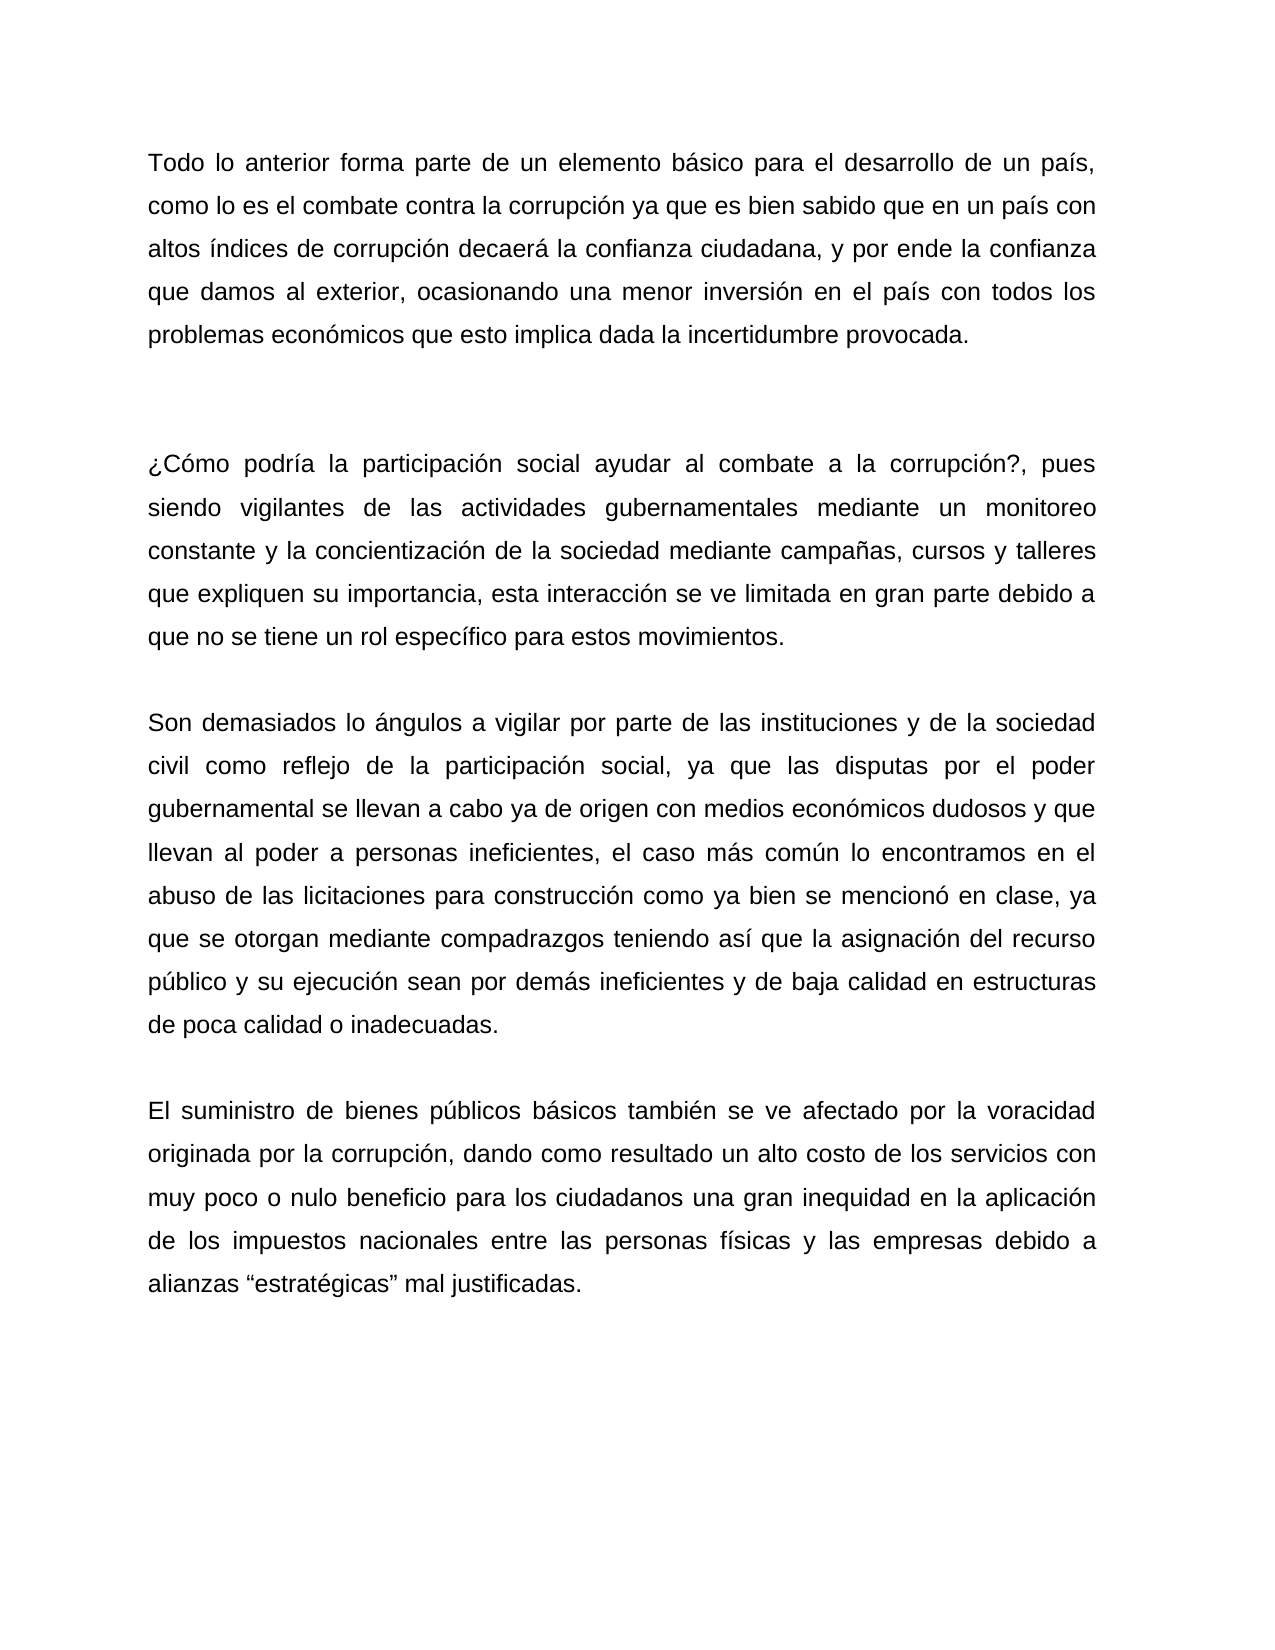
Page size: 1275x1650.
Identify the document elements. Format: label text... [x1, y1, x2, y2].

text El suministro de bienes públicos básicos también se ve afectado por la voracidad originada por la corrupción, dando como resultado un alto costo de los servicios con muy poco o nulo beneficio para los ciudadanos una gran inequidad en la aplicación de los impuestos nacionales entre las personas físicas y las empresas debido a alianzas “estratégicas” mal justificadas. [148, 1096, 1098, 1298]
text Son demasiados lo ángulos a vigilar por parte de las instituciones y de la sociedad civil como reflejo de la participación social, ya que las disputas por el poder gubernamental se llevan a cabo ya de origen con medios económicos dudosos y que llevan al poder a personas ineficientes, el caso más común lo encontramos en el abuso de las licitaciones para construcción como ya bien se mencionó en clase, ya que se otorgan mediante compadrazgos teniendo así que la asignación del recurso público y su ejecución sean por demás ineficientes y de baja calidad en estructuras de poca calidad o inadecuadas. [148, 708, 1098, 1039]
text Todo lo anterior forma parte de un elemento básico para el desarrollo de un país, como lo es el combate contra la corrupción ya que es bien sabido que en un país con altos índices de corrupción decaerá la confianza ciudadana, y por ende la confianza que damos al exterior, ocasionando una menor inversión en el país con todos los problemas económicos que esto implica dada la incertidumbre provocada. [148, 148, 1098, 349]
text ¿Cómo podría la participación social ayudar al combate a la corrupción?, pues siendo vigilantes de las actividades gubernamentales mediante un monitoreo constante y la concientización de la sociedad mediante campañas, cursos y talleres que expliquen su importancia, esta interacción se ve limitada en gran parte debido a que no se tiene un rol específico para estos movimientos. [148, 449, 1098, 651]
